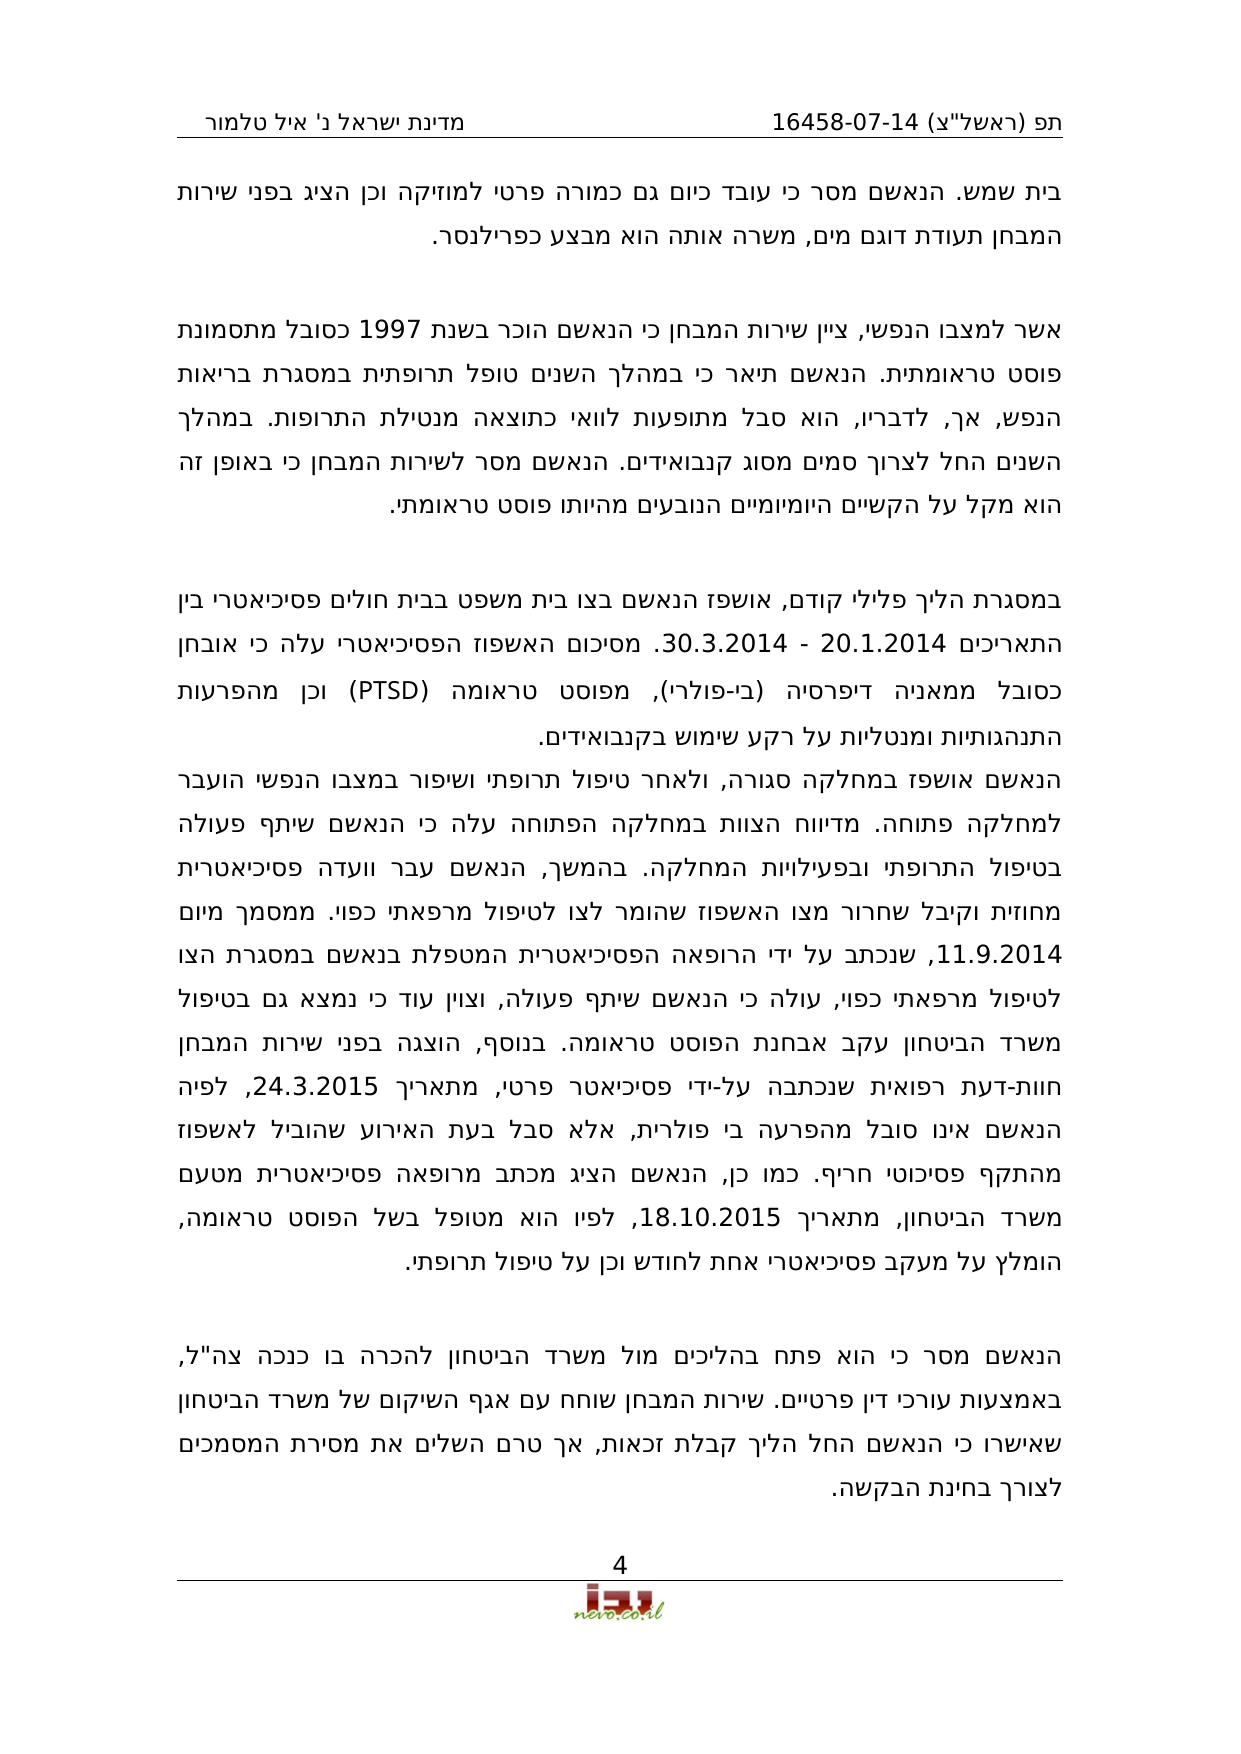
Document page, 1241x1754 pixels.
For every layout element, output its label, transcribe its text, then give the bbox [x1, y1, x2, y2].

text אשר למצבו הנפשי, ציין שירות המבחן כי הנאשם הוכר בשנת 1997 כסובל מתסמונת פוסט טראומתית. הנאשם תיאר כי במהלך השנים טופל תרופתית במסגרת בריאות הנפש, אך, לדבריו, הוא סבל מתופעות לוואי כתוצאה מנטילת התרופות. במהלך השנים החל לצרוך סמים מסוג קנבואידים. הנאשם מסר לשירות המבחן כי באופן זה הוא מקל על הקשיים היומיומיים הנובעים מהיותו פוסט טראומתי. [177, 316, 1063, 520]
text הנאשם אושפז במחלקה סגורה, ולאחר טיפול תרופתי ושיפור במצבו הנפשי הועבר למחלקה פתוחה. מדיווח הצוות במחלקה הפתוחה עלה כי הנאשם שיתף פעולה בטיפול התרופתי ובפעילויות המחלקה. בהמשך, הנאשם עבר וועדה פסיכיאטרית מחוזית וקיבל שחרור מצו האשפוז שהומר לצו לטיפול מרפאתי כפוי. ממסמך מיום 11.9.2014, שנכתב על ידי הרופאה הפסיכיאטרית המטפלת בנאשם במסגרת הצו לטיפול מרפאתי כפוי, עולה כי הנאשם שיתף פעולה, וצוין עוד כי נמצא גם בטיפול משרד הביטחון עקב אבחנת הפוסט טראומה. בנוסף, הוצגה בפני שירות המבחן חוות-דעת רפואית שנכתבה על-ידי פסיכיאטר פרטי, מתאריך 24.3.2015, לפיה הנאשם אינו סובל מהפרעה בי פולרית, אלא סבל בעת האירוע שהוביל לאשפוז מהתקף פסיכוטי חריף. כמו כן, הנאשם הציג מכתב מרופאה פסיכיאטרית מטעם משרד הביטחון, מתאריך 18.10.2015, לפיו הוא מטופל בשל הפוסט טראומה, הומלץ על מעקב פסיכיאטרי אחת לחודש וכן על טיפול תרופתי. [177, 765, 1063, 1276]
text במסגרת הליך פלילי קודם, אושפז הנאשם בצו בית משפט בבית חולים פסיכיאטרי בין התאריכים 20.1.2014 - 30.3.2014. מסיכום האשפוז הפסיכיאטרי עלה כי אובחן כסובל ממאניה דיפרסיה (בי-פולרי), מפוסט טראומה (PTSD) וכן מהפרעות התנהגותיות ומנטליות על רקע שימוש בקנבואידים. [177, 586, 1063, 751]
text הנאשם מסר כי הוא פתח בהליכים מול משרד הביטחון להכרה בו כנכה צה"ל, באמצעות עורכי דין פרטיים. שירות המבחן שוחח עם אגף השיקום של משרד הביטחון שאישרו כי הנאשם החל הליך קבלת זכאות, אך טרם השלים את מסירת המסמכים לצורך בחינת הבקשה. [177, 1341, 1063, 1502]
picture [574, 1583, 666, 1621]
